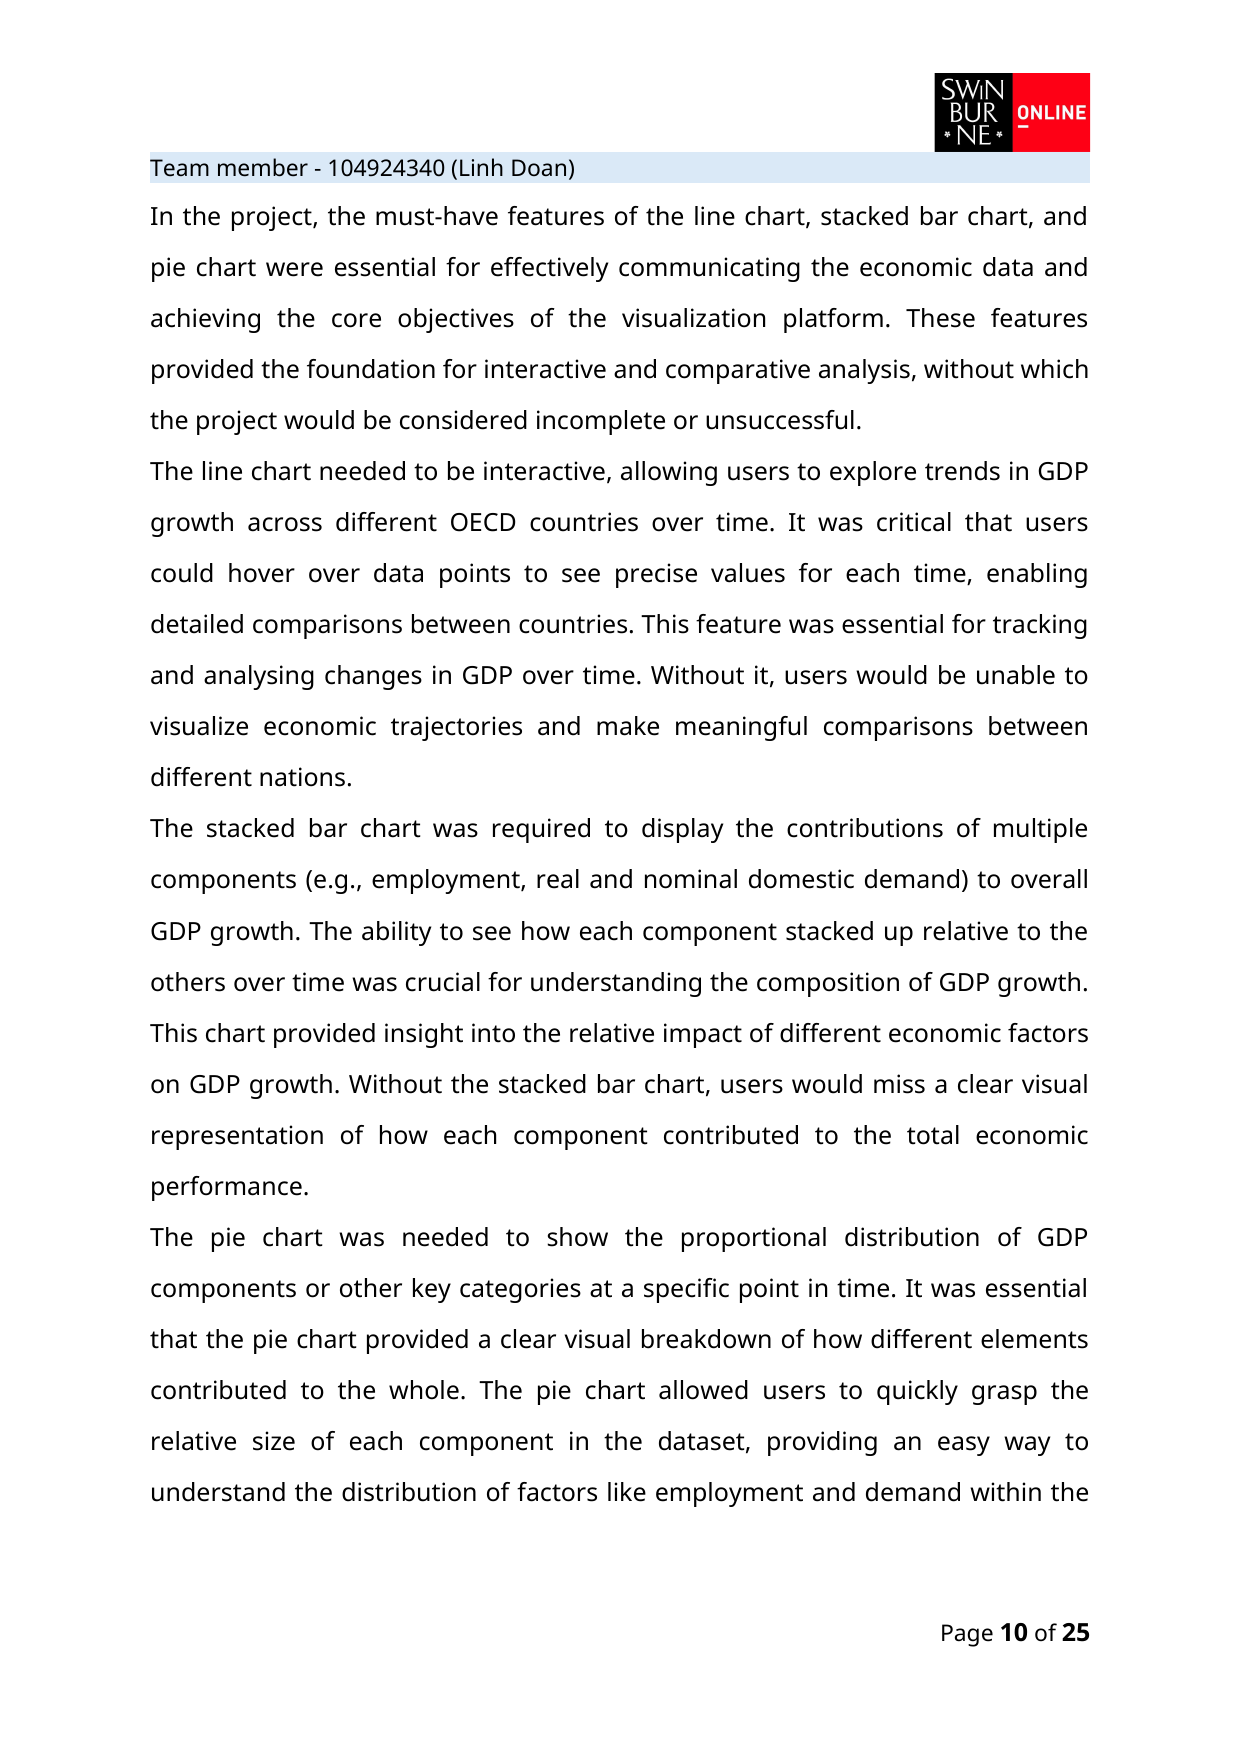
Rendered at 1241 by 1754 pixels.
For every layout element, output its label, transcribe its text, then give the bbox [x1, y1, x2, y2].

picture [934, 73, 1091, 152]
list The line chart needed to be interactive, allowing users to explore trends in GDP growth across different OECD countries over time. It was critical that users could hover over data points to see precise values for each time, enabling detailed comparisons between countries. This feature was essential for tracking and analysing changes in GDP over time. Without it, users would be unable to visualize economic trajectories and make meaningful comparisons between different nations. [150, 454, 1090, 794]
list The stacked bar chart was required to display the contributions of multiple components (e.g., employment, real and nominal domestic demand) to overall GDP growth. The ability to see how each component stacked up relative to the others over time was crucial for understanding the composition of GDP growth. This chart provided insight into the relative impact of different economic factors on GDP growth. Without the stacked bar chart, users would miss a clear visual representation of how each component contributed to the total economic performance. [150, 811, 1090, 1202]
list In the project, the must-have features of the line chart, stacked bar chart, and pie chart were essential for effectively communicating the economic data and achieving the core objectives of the visualization platform. These features provided the foundation for interactive and comparative analysis, without which the project would be considered incomplete or unsuccessful. [150, 198, 1090, 437]
list Team member - 104924340 (Linh Doan) [150, 152, 1090, 183]
